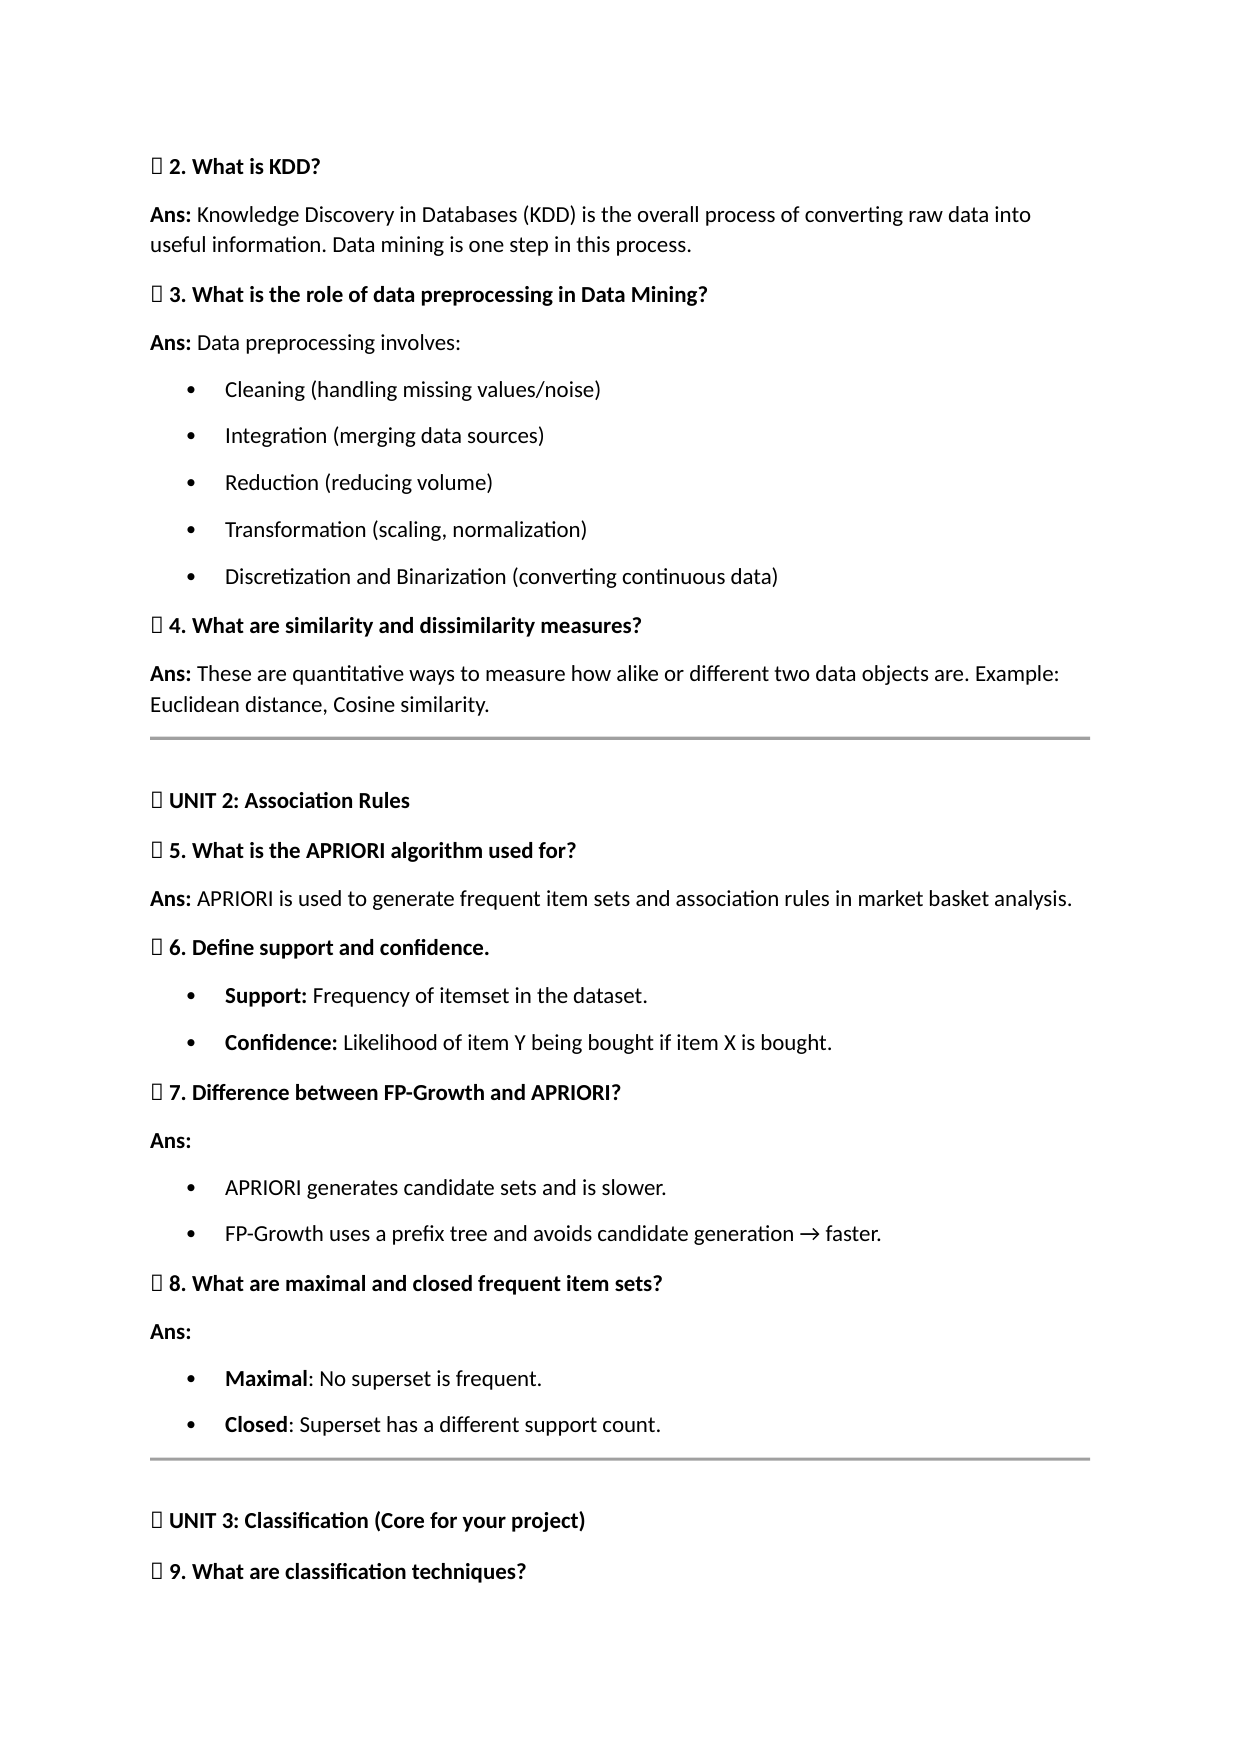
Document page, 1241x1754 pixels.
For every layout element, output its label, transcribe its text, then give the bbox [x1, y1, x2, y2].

list Support: Frequency of itemset in the dataset. [187, 982, 1090, 1010]
text 🔹 9. What are classification techniques? [150, 1555, 1090, 1586]
list Cleaning (handling missing values/noise) [187, 375, 1090, 403]
list Closed: Superset has a different support count. [187, 1411, 1090, 1439]
list Transformation (scaling, normalization) [187, 515, 1090, 543]
list FP-Growth uses a prefix tree and avoids candidate generation → faster. [187, 1219, 1090, 1248]
text 🔹 5. What is the APRIORI algorithm used for? [150, 834, 1090, 865]
text ✅ UNIT 3: Classification (Core for your project) [150, 1504, 1090, 1536]
text Ans: These are quantitative ways to measure how alike or different two data objects are. Example: Euclidean distance, Cosine similarity. [150, 659, 1090, 718]
text Ans: [150, 1317, 1090, 1345]
list Reduction (reducing volume) [187, 468, 1090, 497]
text Ans: Knowledge Discovery in Databases (KDD) is the overall process of converting raw data into useful information. Data mining is one step in this process. [150, 200, 1090, 259]
list Discretization and Binarization (converting continuous data) [187, 562, 1090, 590]
text 🔹 4. What are similarity and dissimilarity measures? [150, 609, 1090, 640]
text Ans: APRIORI is used to generate frequent item sets and association rules in market basket analysis. [150, 884, 1090, 912]
text 🔹 7. Difference between FP-Growth and APRIORI? [150, 1075, 1090, 1107]
list APRIORI generates candidate sets and is slower. [187, 1173, 1090, 1201]
text 🔹 3. What is the role of data preprocessing in Data Mining? [150, 277, 1090, 309]
text 🔹 8. What are maximal and closed frequent item sets? [150, 1266, 1090, 1298]
text 🔹 2. What is KDD? [150, 150, 1090, 181]
list Maximal: No superset is frequent. [187, 1364, 1090, 1392]
text Ans: [150, 1126, 1090, 1154]
text ✅ UNIT 2: Association Rules [150, 783, 1090, 815]
list Integration (merging data sources) [187, 422, 1090, 450]
list Confidence: Likelihood of item Y being bought if item X is bought. [187, 1028, 1090, 1057]
text Ans: Data preprocessing involves: [150, 328, 1090, 356]
text 🔹 6. Define support and confidence. [150, 931, 1090, 962]
